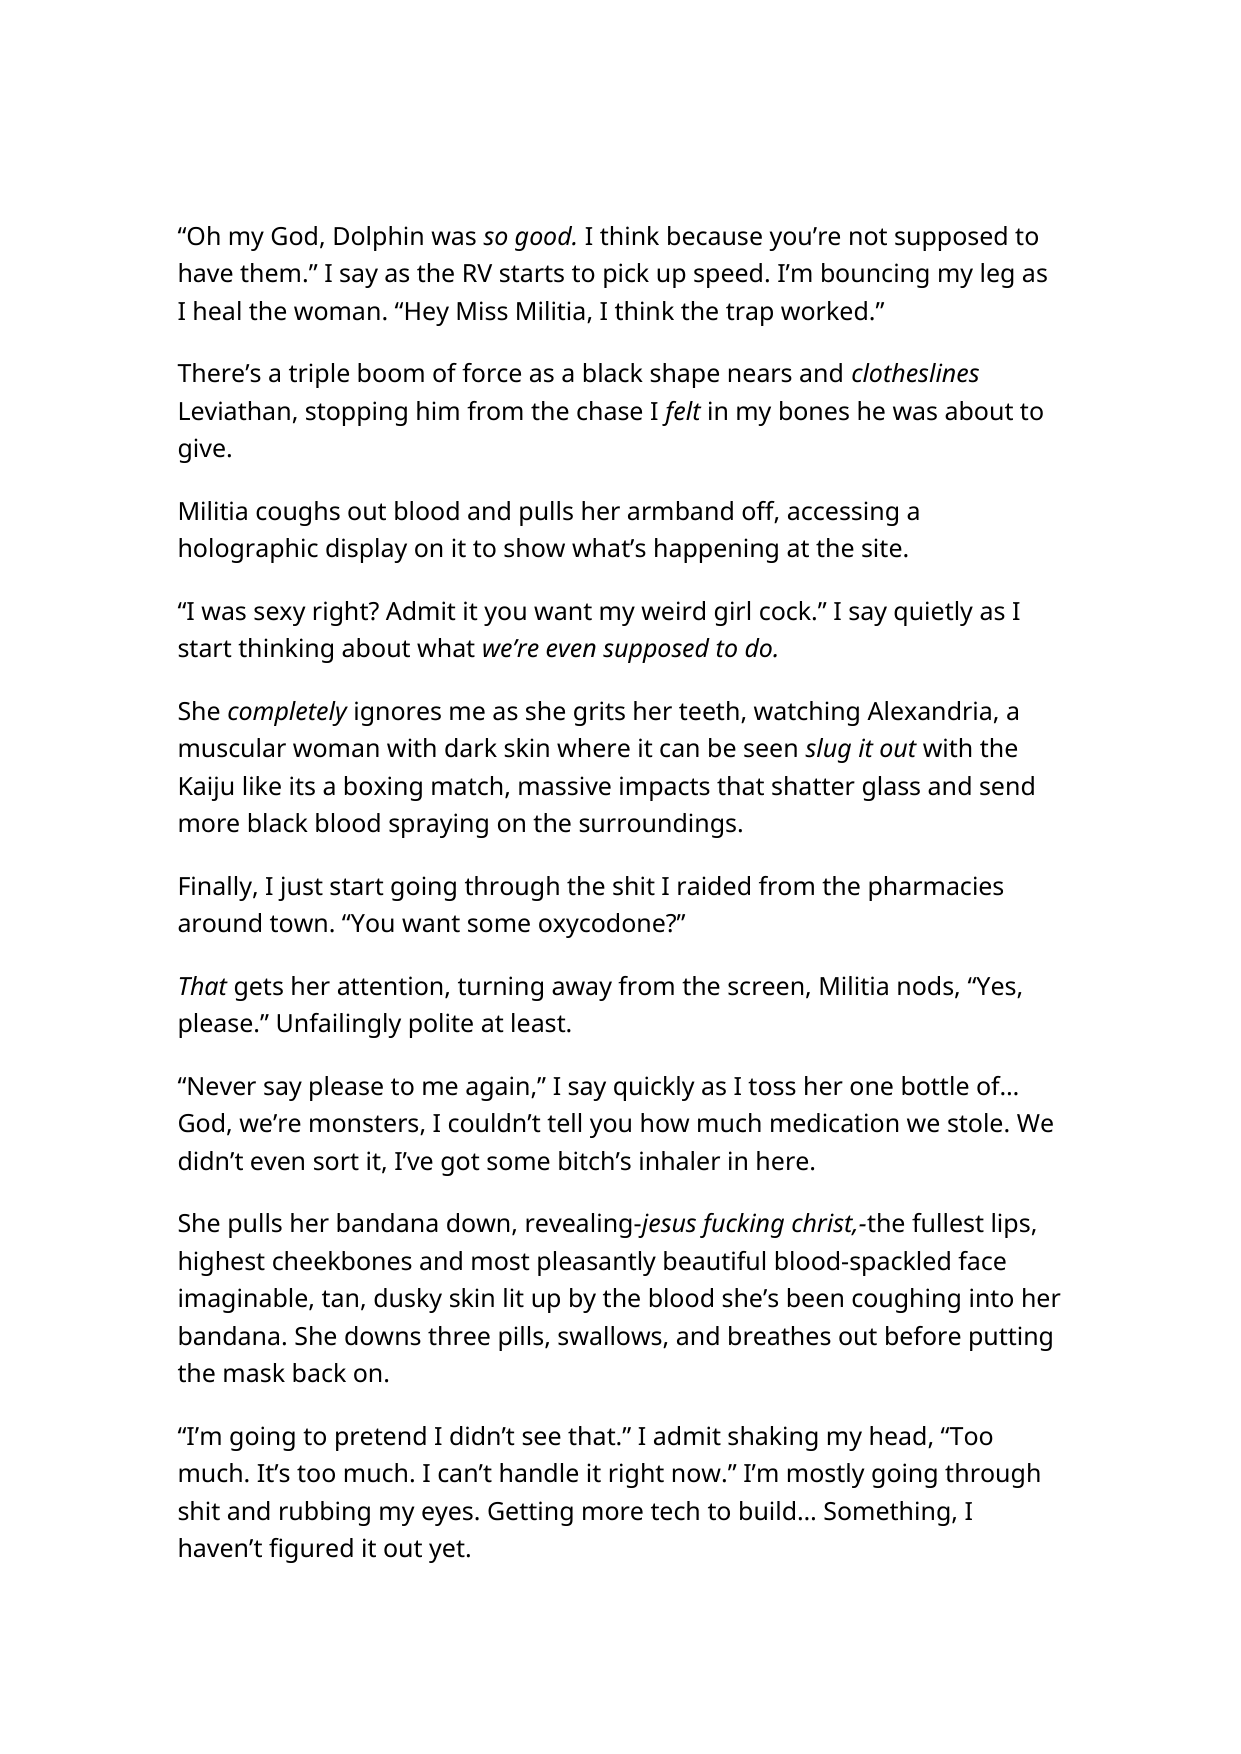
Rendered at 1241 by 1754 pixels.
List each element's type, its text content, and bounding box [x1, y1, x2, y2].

text That gets her attention, turning away from the screen, Militia nods, “Yes, please.” Unfailingly polite at least. [177, 967, 1063, 1042]
text Militia coughs out blood and pulls her armband off, accessing a holographic display on it to show what’s happening at the site. [177, 492, 1063, 567]
text “Oh my God, Dolphin was so good. I think because you’re not supposed to have them.” I say as the RV starts to pick up speed. I’m bouncing my leg as I heal the woman. “Hey Miss Militia, I think the trap worked.” [177, 217, 1063, 329]
text There’s a triple boom of force as a black shape nears and clotheslines Leviathan, stopping him from the chase I felt in my bones he was about to give. [177, 354, 1063, 467]
text She completely ignores me as she grits her teeth, watching Alexandria, a muscular woman with dark skin where it can be seen slug it out with the Kaiju like its a boxing match, massive impacts that shatter glass and send more black blood spraying on the surroundings. [177, 692, 1063, 842]
text Finally, I just start going through the shit I raided from the pharmacies around town. “You want some oxycodone?” [177, 867, 1063, 942]
text “I’m going to pretend I didn’t see that.” I admit shaking my head, “Too much. It’s too much. I can’t handle it right now.” I’m mostly going through shit and rubbing my eyes. Getting more tech to build… Something, I haven’t figured it out yet. [177, 1417, 1063, 1567]
text “I was sexy right? Admit it you want my weird girl cock.” I say quietly as I start thinking about what we’re even supposed to do. [177, 592, 1063, 667]
text “Never say please to me again,” I say quickly as I toss her one bottle of… God, we’re monsters, I couldn’t tell you how much medication we stole. We didn’t even sort it, I’ve got some bitch’s inhaler in here. [177, 1067, 1063, 1179]
text She pulls her bandana down, revealing-jesus fucking christ,-the fullest lips, highest cheekbones and most pleasantly beautiful blood-spackled face imaginable, tan, dusky skin lit up by the blood she’s been coughing into her bandana. She downs three pills, swallows, and breathes out before putting the mask back on. [177, 1204, 1063, 1392]
